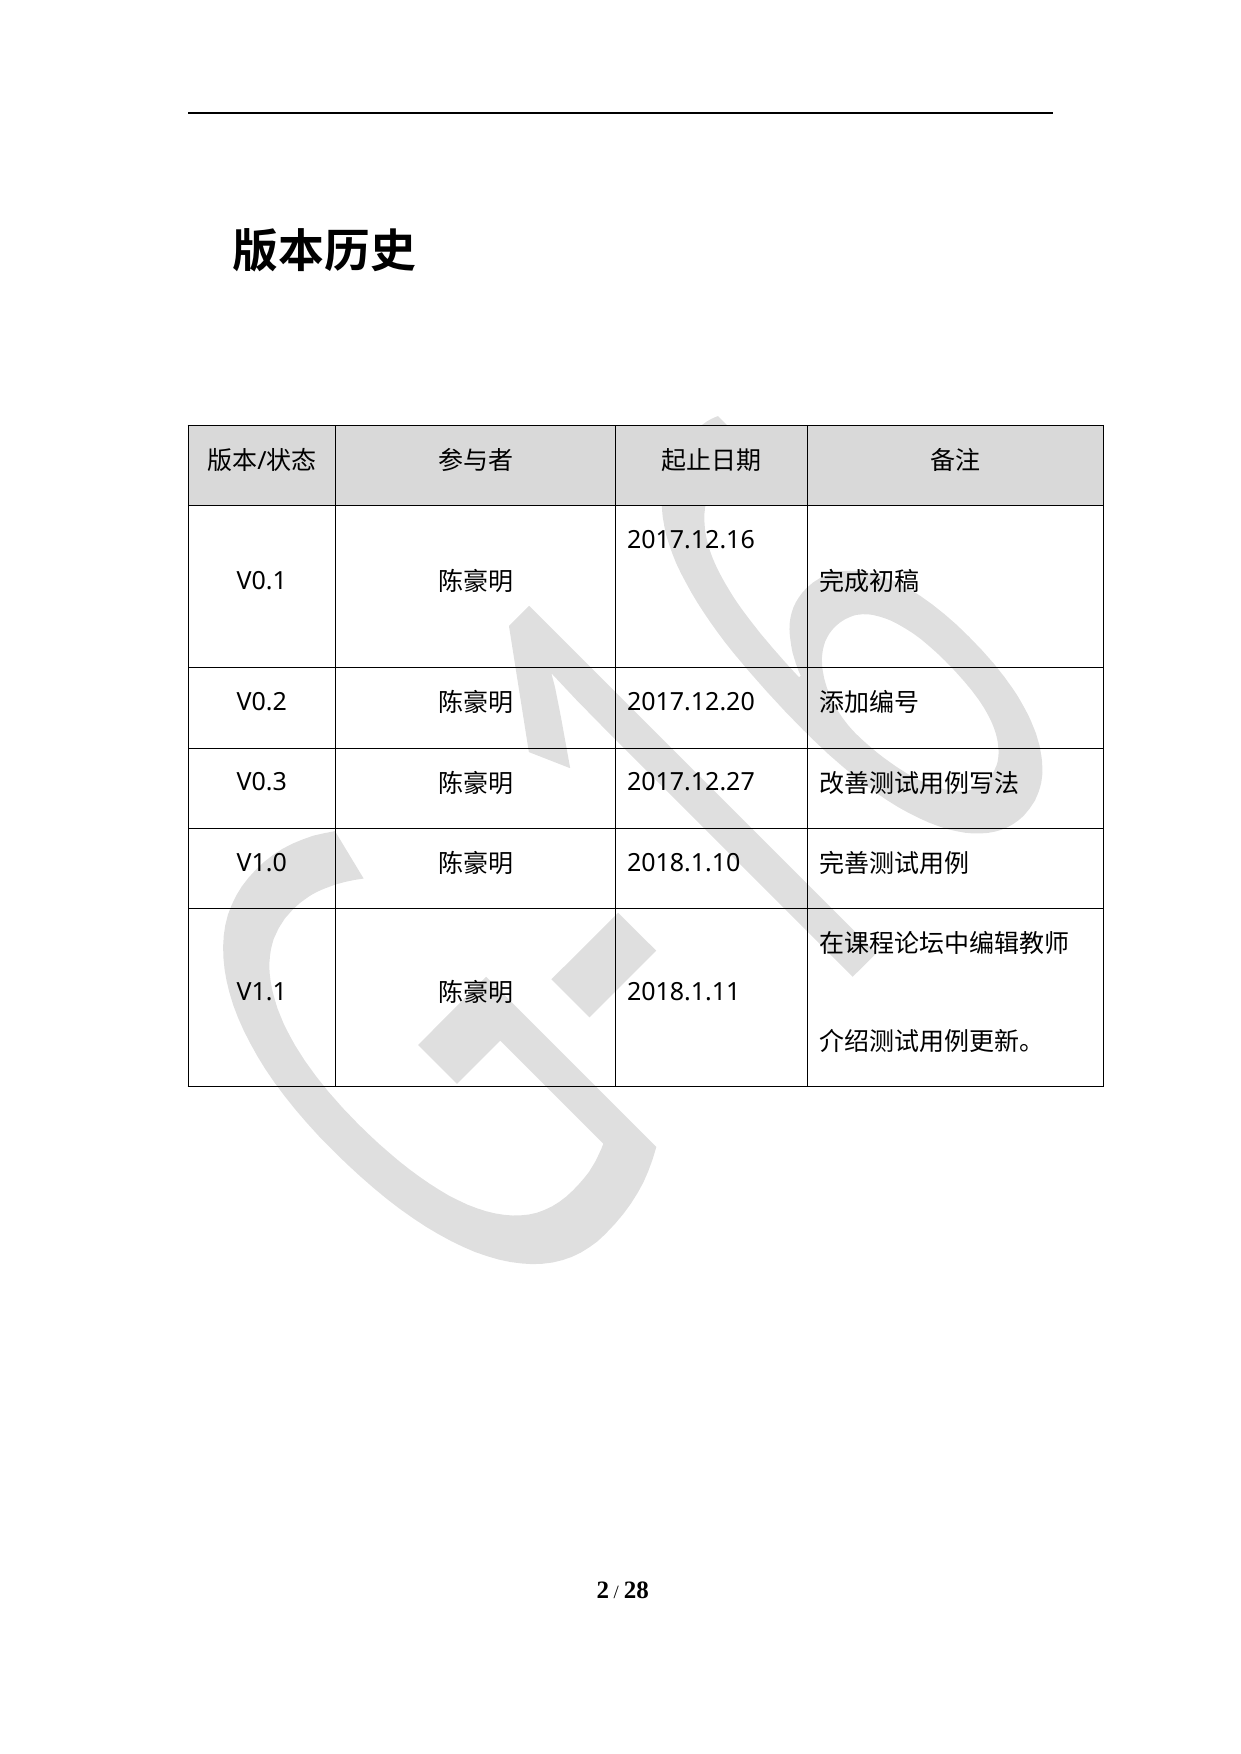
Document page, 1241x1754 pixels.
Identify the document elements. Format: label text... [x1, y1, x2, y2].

table_cell 2018.1.10 [616, 829, 807, 908]
table_cell 2017.12.16 [616, 506, 807, 667]
table_cell V0.1 [189, 506, 335, 667]
table_cell V1.1 [189, 909, 335, 1086]
table_cell V0.2 [189, 668, 335, 748]
subtitle 版本历史 [232, 199, 1053, 297]
table_cell 在课程论坛中编辑教师介绍测试用例更新。 [808, 909, 1103, 1086]
table_cell 完成初稿 [808, 506, 1103, 667]
table_header 起止日期 [616, 426, 807, 505]
table_cell V1.0 [189, 829, 335, 908]
table_cell 改善测试用例写法 [808, 749, 1103, 828]
table_header 版本/状态 [189, 426, 335, 505]
table_cell 陈豪明 [336, 506, 615, 667]
table_header 参与者 [336, 426, 615, 505]
table_cell 陈豪明 [336, 749, 615, 828]
table_cell 陈豪明 [336, 668, 615, 748]
table_cell 2017.12.27 [616, 749, 807, 828]
table_cell 陈豪明 [336, 829, 615, 908]
table_cell 2017.12.20 [616, 668, 807, 748]
table_cell V0.3 [189, 749, 335, 828]
table_cell 2018.1.11 [616, 909, 807, 1086]
table_cell 添加编号 [808, 668, 1103, 748]
table_header 备注 [808, 426, 1103, 505]
table_cell 陈豪明 [336, 909, 615, 1086]
table_cell 完善测试用例 [808, 829, 1103, 908]
